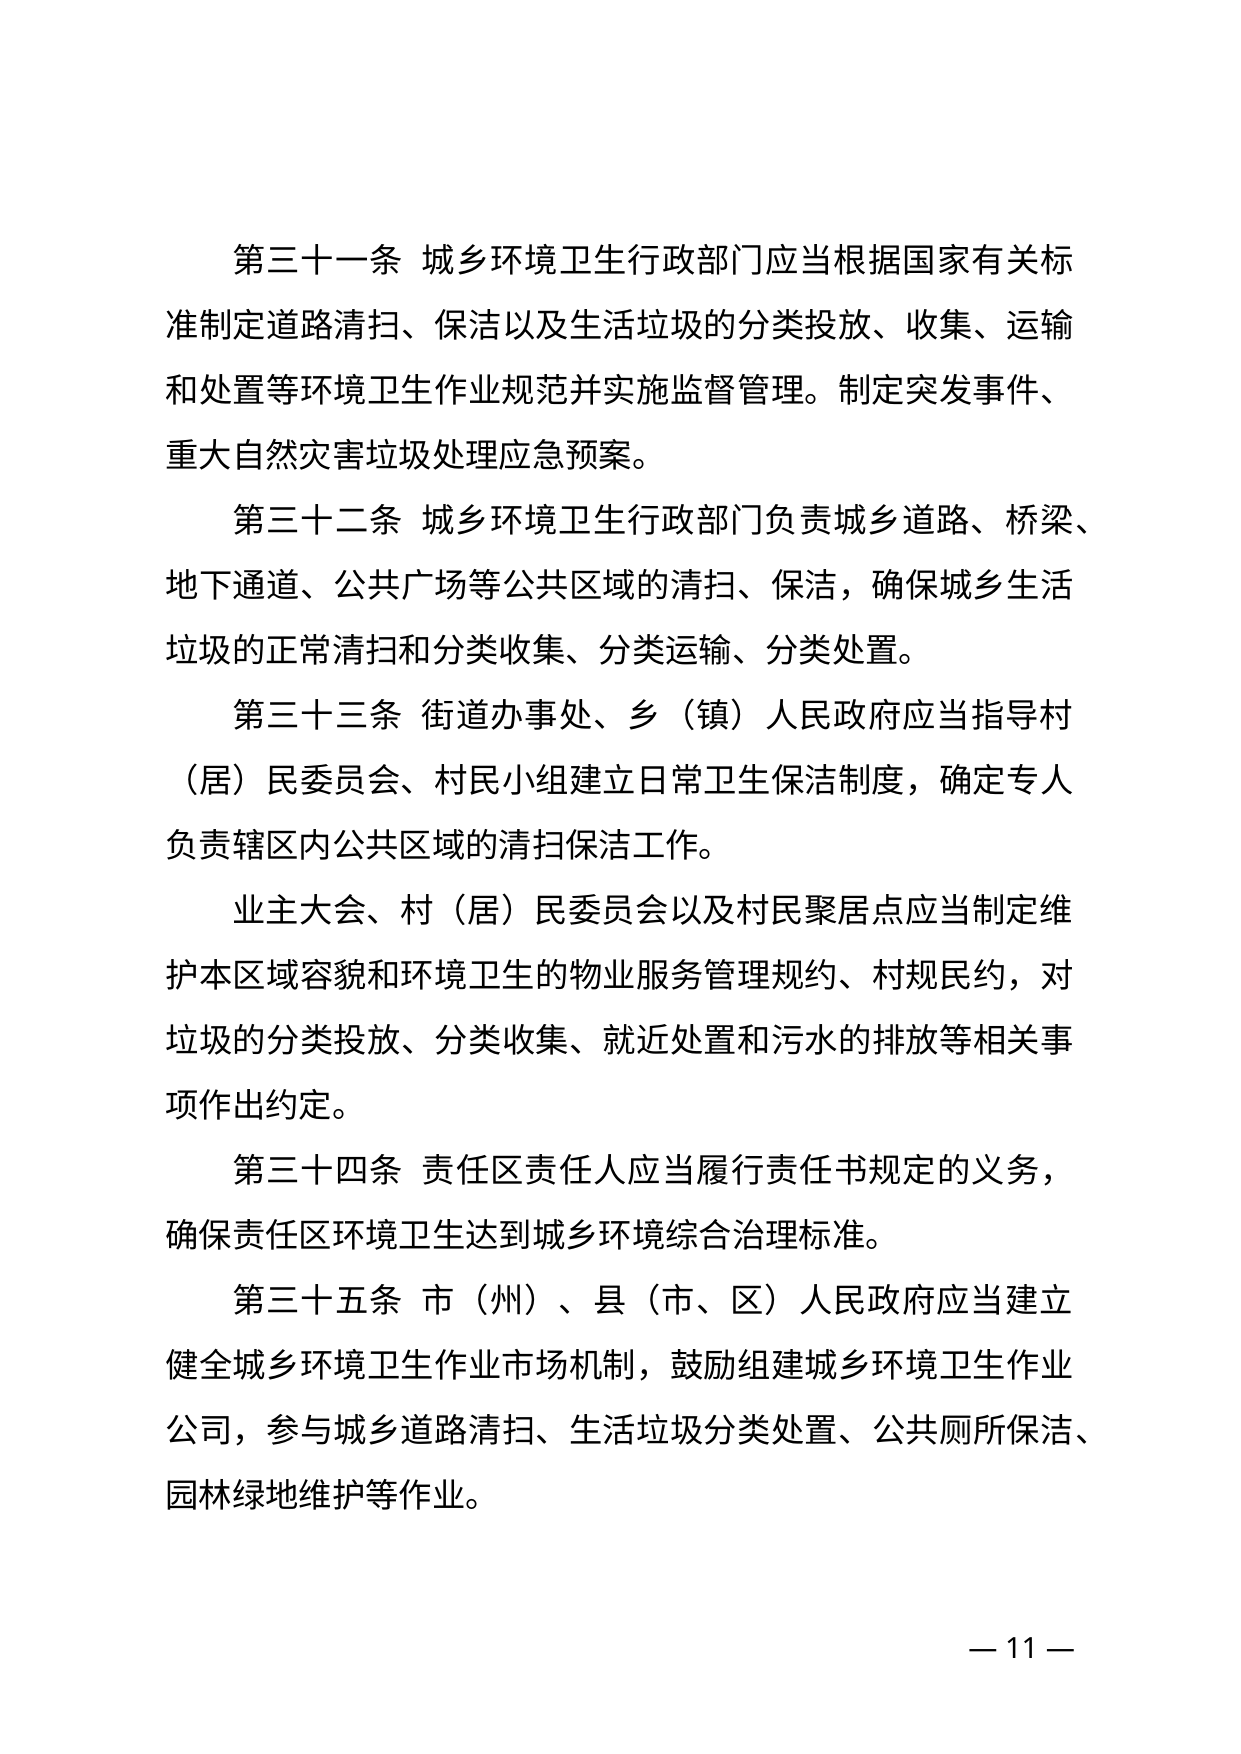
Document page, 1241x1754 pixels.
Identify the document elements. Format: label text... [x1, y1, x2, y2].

text 第三十一条 城乡环境卫生行政部门应当根据国家有关标准制定道路清扫、保洁以及生活垃圾的分类投放、收集、运输和处置等环境卫生作业规范并实施监督管理。制定突发事件、重大自然灾害垃圾处理应急预案。 [165, 226, 1075, 486]
text 第三十三条 街道办事处、乡（镇）人民政府应当指导村（居）民委员会、村民小组建立日常卫生保洁制度，确定专人负责辖区内公共区域的清扫保洁工作。 [165, 681, 1075, 876]
text 第三十四条 责任区责任人应当履行责任书规定的义务，确保责任区环境卫生达到城乡环境综合治理标准。 [165, 1136, 1075, 1266]
text 第三十二条 城乡环境卫生行政部门负责城乡道路、桥梁、地下通道、公共广场等公共区域的清扫、保洁，确保城乡生活垃圾的正常清扫和分类收集、分类运输、分类处置。 [165, 486, 1075, 681]
text 业主大会、村（居）民委员会以及村民聚居点应当制定维护本区域容貌和环境卫生的物业服务管理规约、村规民约，对垃圾的分类投放、分类收集、就近处置和污水的排放等相关事项作出约定。 [165, 876, 1075, 1136]
text 第三十五条 市（州）、县（市、区）人民政府应当建立健全城乡环境卫生作业市场机制，鼓励组建城乡环境卫生作业公司，参与城乡道路清扫、生活垃圾分类处置、公共厕所保洁、园林绿地维护等作业。 [165, 1266, 1075, 1526]
